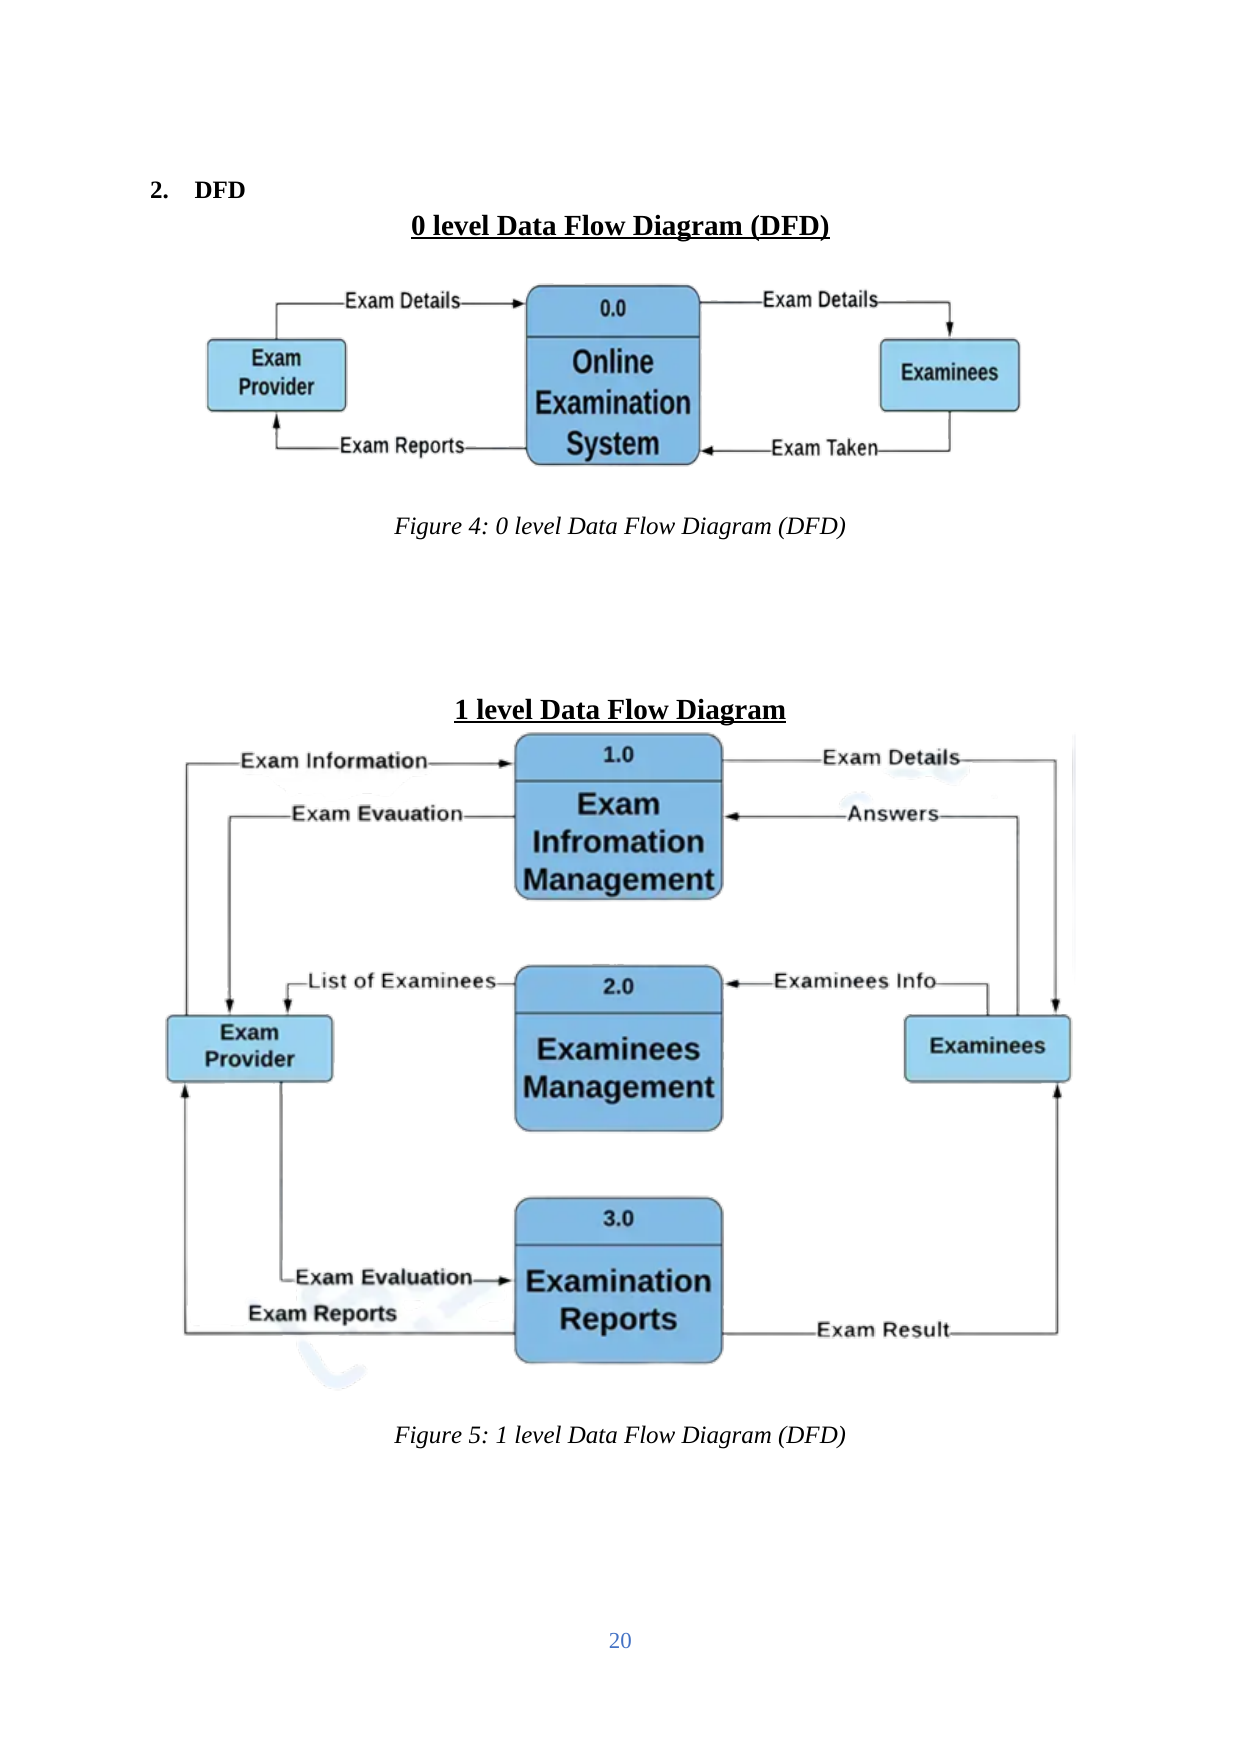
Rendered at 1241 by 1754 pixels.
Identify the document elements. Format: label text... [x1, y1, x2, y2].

picture [164, 725, 1076, 1395]
list 0 level Data Flow Diagram (DFD) [150, 208, 1090, 242]
picture [185, 246, 1055, 483]
list DFD [150, 175, 1090, 204]
text 1 level Data Flow Diagram [150, 692, 1090, 725]
text Figure 5: 1 level Data Flow Diagram (DFD) [150, 1420, 1090, 1448]
text Figure 4: 0 level Data Flow Diagram (DFD) [150, 511, 1090, 540]
